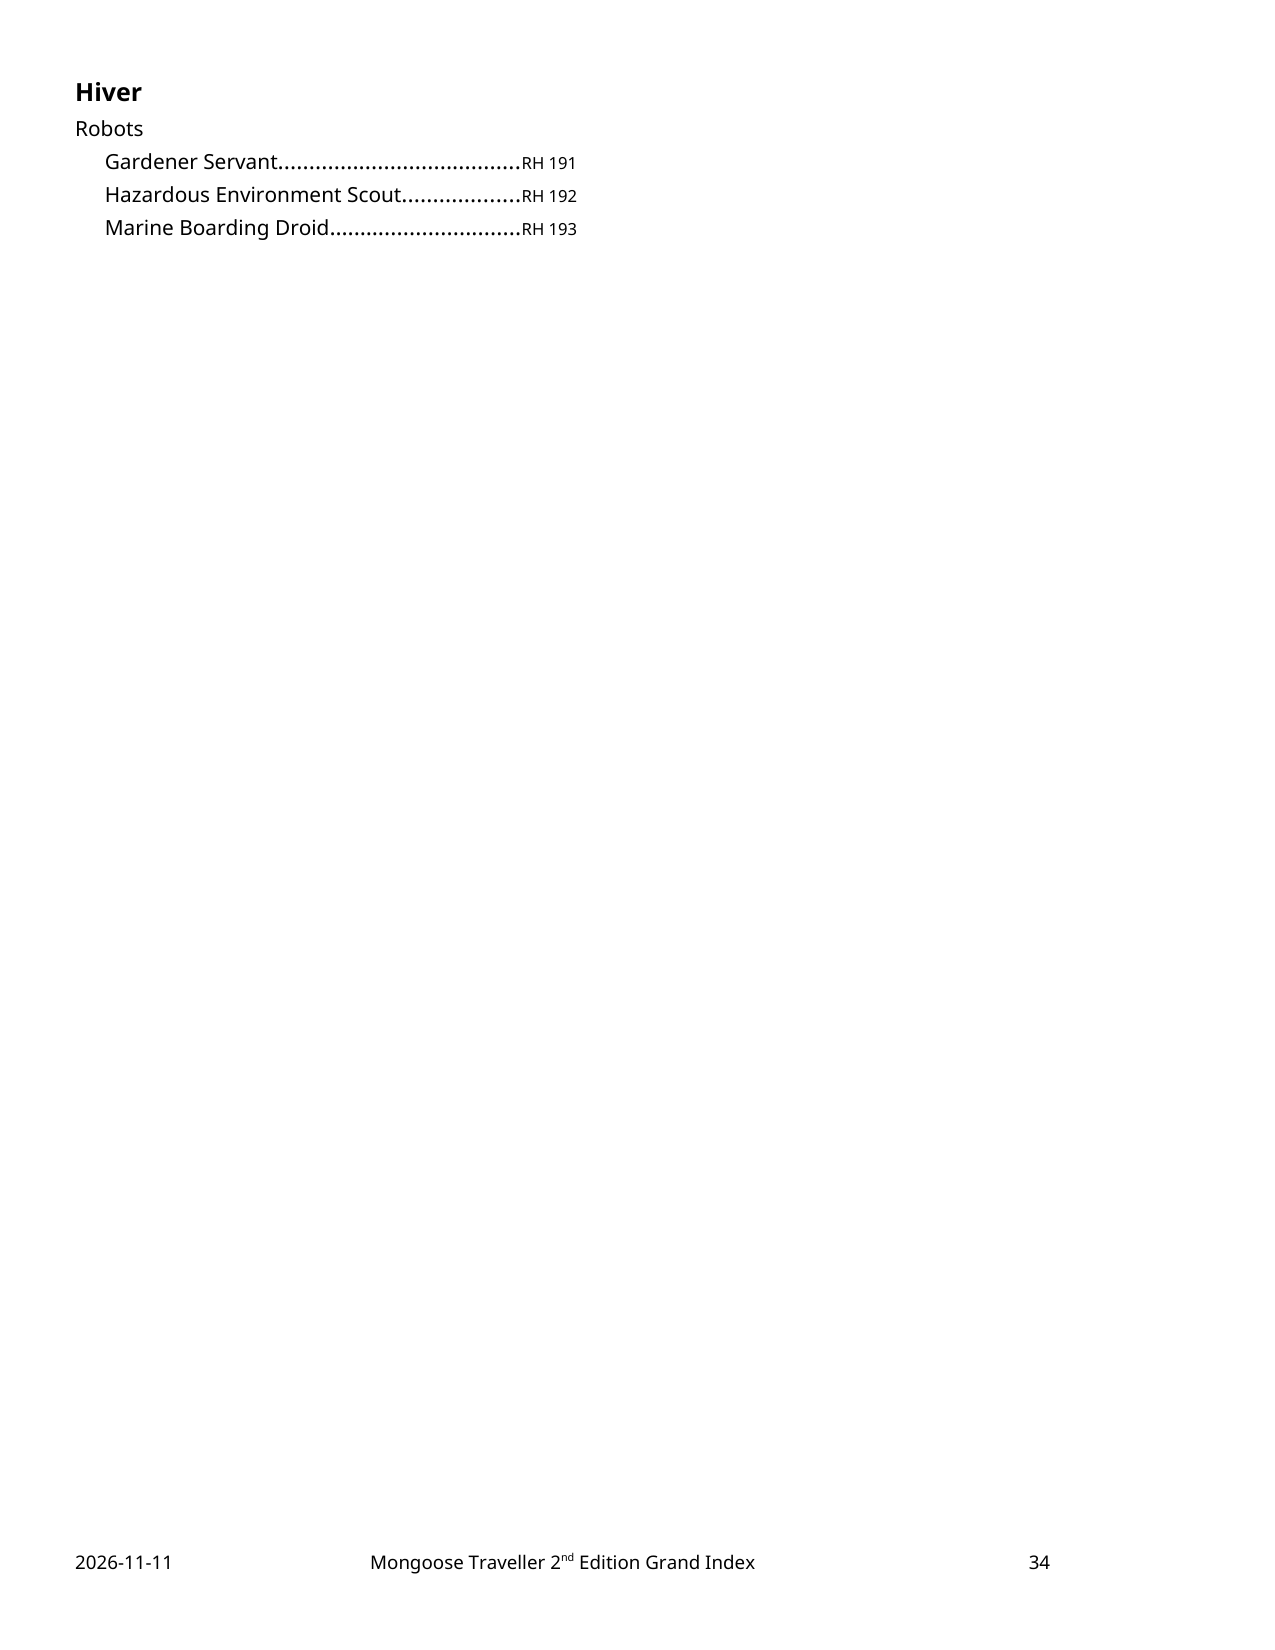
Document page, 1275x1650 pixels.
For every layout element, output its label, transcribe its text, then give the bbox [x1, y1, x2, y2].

text Hazardous Environment Scout RH 192 [104, 180, 600, 208]
text Robots [75, 114, 600, 143]
text Marine Boarding Droid RH 193 [104, 213, 600, 241]
text Hiver [75, 75, 600, 109]
text Gardener Servant RH 191 [104, 147, 600, 175]
